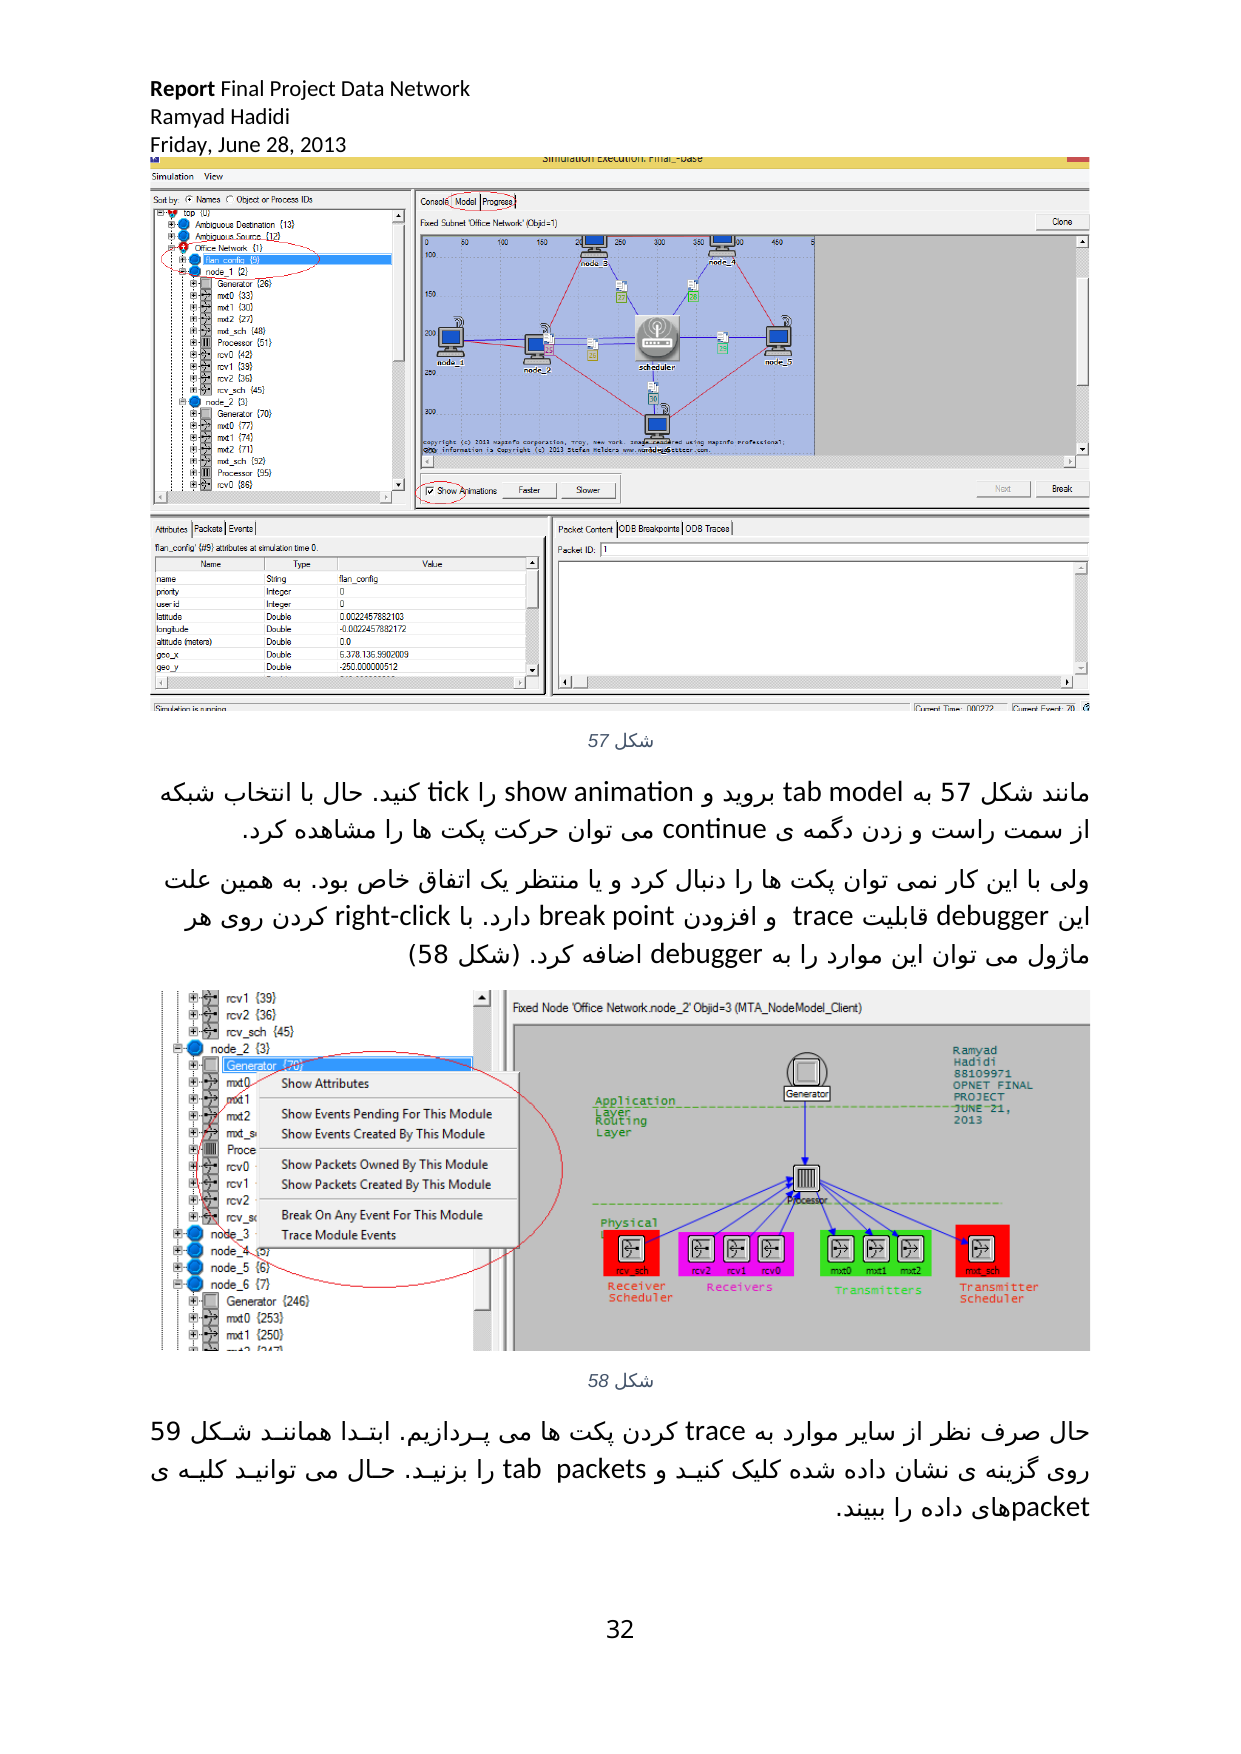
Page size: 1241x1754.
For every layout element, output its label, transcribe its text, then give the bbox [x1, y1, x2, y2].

text مانند شکل 57 به tab model بروید و show animation را tick کنید. حال با انتخاب شبکه از سمت راست و زدن دگمه ی continue می توان حرکت پکت ها را مشاهده کرد. [150, 773, 1090, 846]
picture [150, 157, 1090, 711]
text شکل 58 [150, 1369, 1090, 1391]
text حال صرف نظر از سایر موارد به trace کردن پکت ها می پردازیم. ابتدا همانند شکل 59 روی گزینه ی نشان داده شده کلیک کنید و tab packets را بزنید. حال می توانید کلیه ی packetهای داده را ببیند. [150, 1412, 1090, 1524]
text شکل 57 [150, 730, 1090, 752]
picture [145, 990, 1091, 1351]
text ولی با این کار نمی توان پکت ها را دنبال کرد و یا منتظر یک اتفاق خاص بود. به همین علت این debugger قابلیت trace و افزودن break point دارد. با right-click کردن روی هر ماژول می توان این موارد را به debugger اضافه کرد. (شکل 58) [150, 866, 1090, 971]
